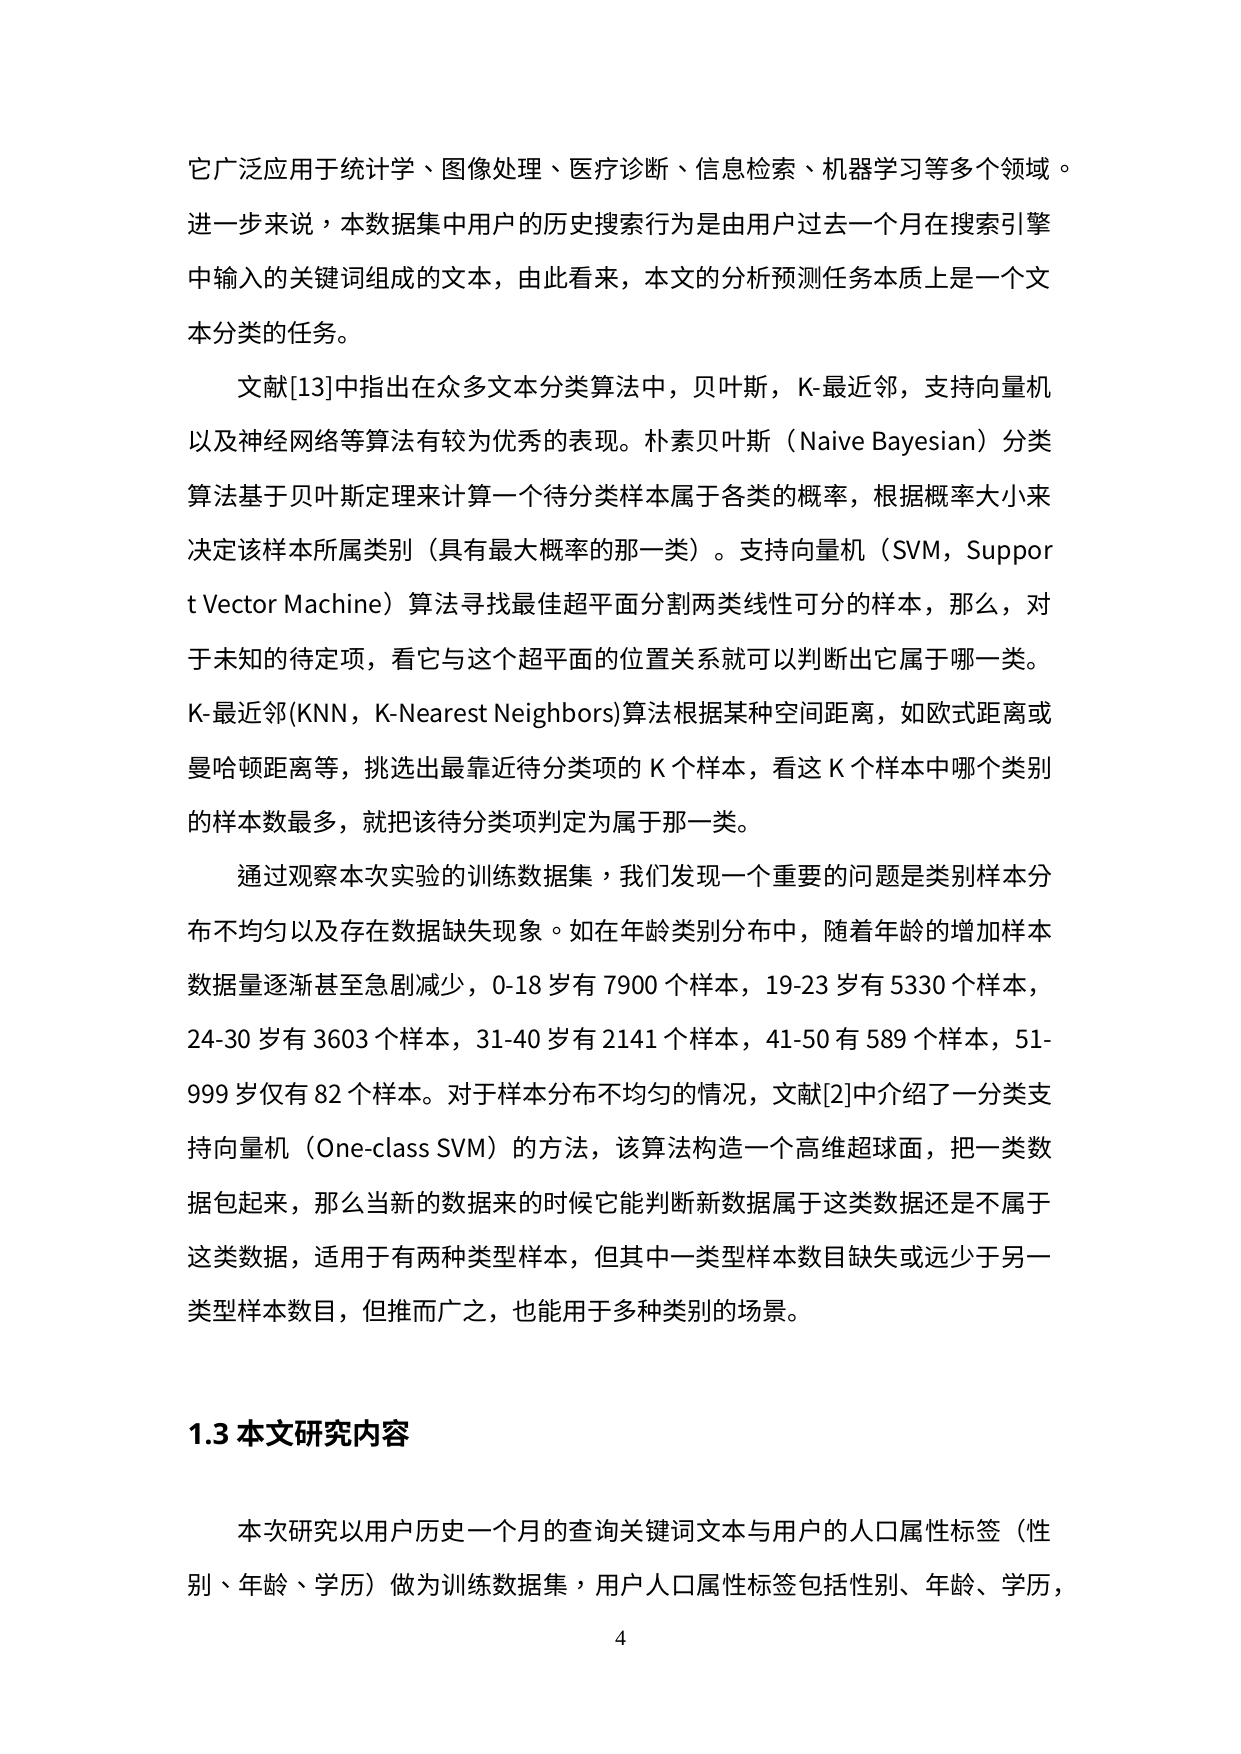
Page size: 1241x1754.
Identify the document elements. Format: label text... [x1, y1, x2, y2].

text 文献[13]中指出在众多文本分类算法中，贝叶斯，K-最近邻，支持向量机以及神经网络等算法有较为优秀的表现。朴素贝叶斯（Naive Bayesian）分类算法基于贝叶斯定理来计算一个待分类样本属于各类的概率，根据概率大小来决定该样本所属类别（具有最大概率的那一类）。支持向量机（SVM，Support Vector Machine）算法寻找最佳超平面分割两类线性可分的样本，那么，对于未知的待定项，看它与这个超平面的位置关系就可以判断出它属于哪一类。K-最近邻(KNN，K-Nearest Neighbors)算法根据某种空间距离，如欧式距离或曼哈顿距离等，挑选出最靠近待分类项的K个样本，看这K个样本中哪个类别的样本数最多，就把该待分类项判定为属于那一类。 [187, 367, 1053, 839]
text 通过观察本次实验的训练数据集，我们发现一个重要的问题是类别样本分布不均匀以及存在数据缺失现象。如在年龄类别分布中，随着年龄的增加样本数据量逐渐甚至急剧减少，0-18岁有7900个样本，19-23岁有5330个样本，24-30岁有3603个样本，31-40岁有2141个样本，41-50有589个样本，51-999岁仅有82个样本。对于样本分布不均匀的情况，文献[2]中介绍了一分类支持向量机（One-class SVM）的方法，该算法构造一个高维超球面，把一类数据包起来，那么当新的数据来的时候它能判断新数据属于这类数据还是不属于这类数据，适用于有两种类型样本，但其中一类型样本数目缺失或远少于另一类型样本数目，但推而广之，也能用于多种类别的场景。 [187, 857, 1053, 1328]
text 1.3 本文研究内容 [187, 1411, 1053, 1453]
